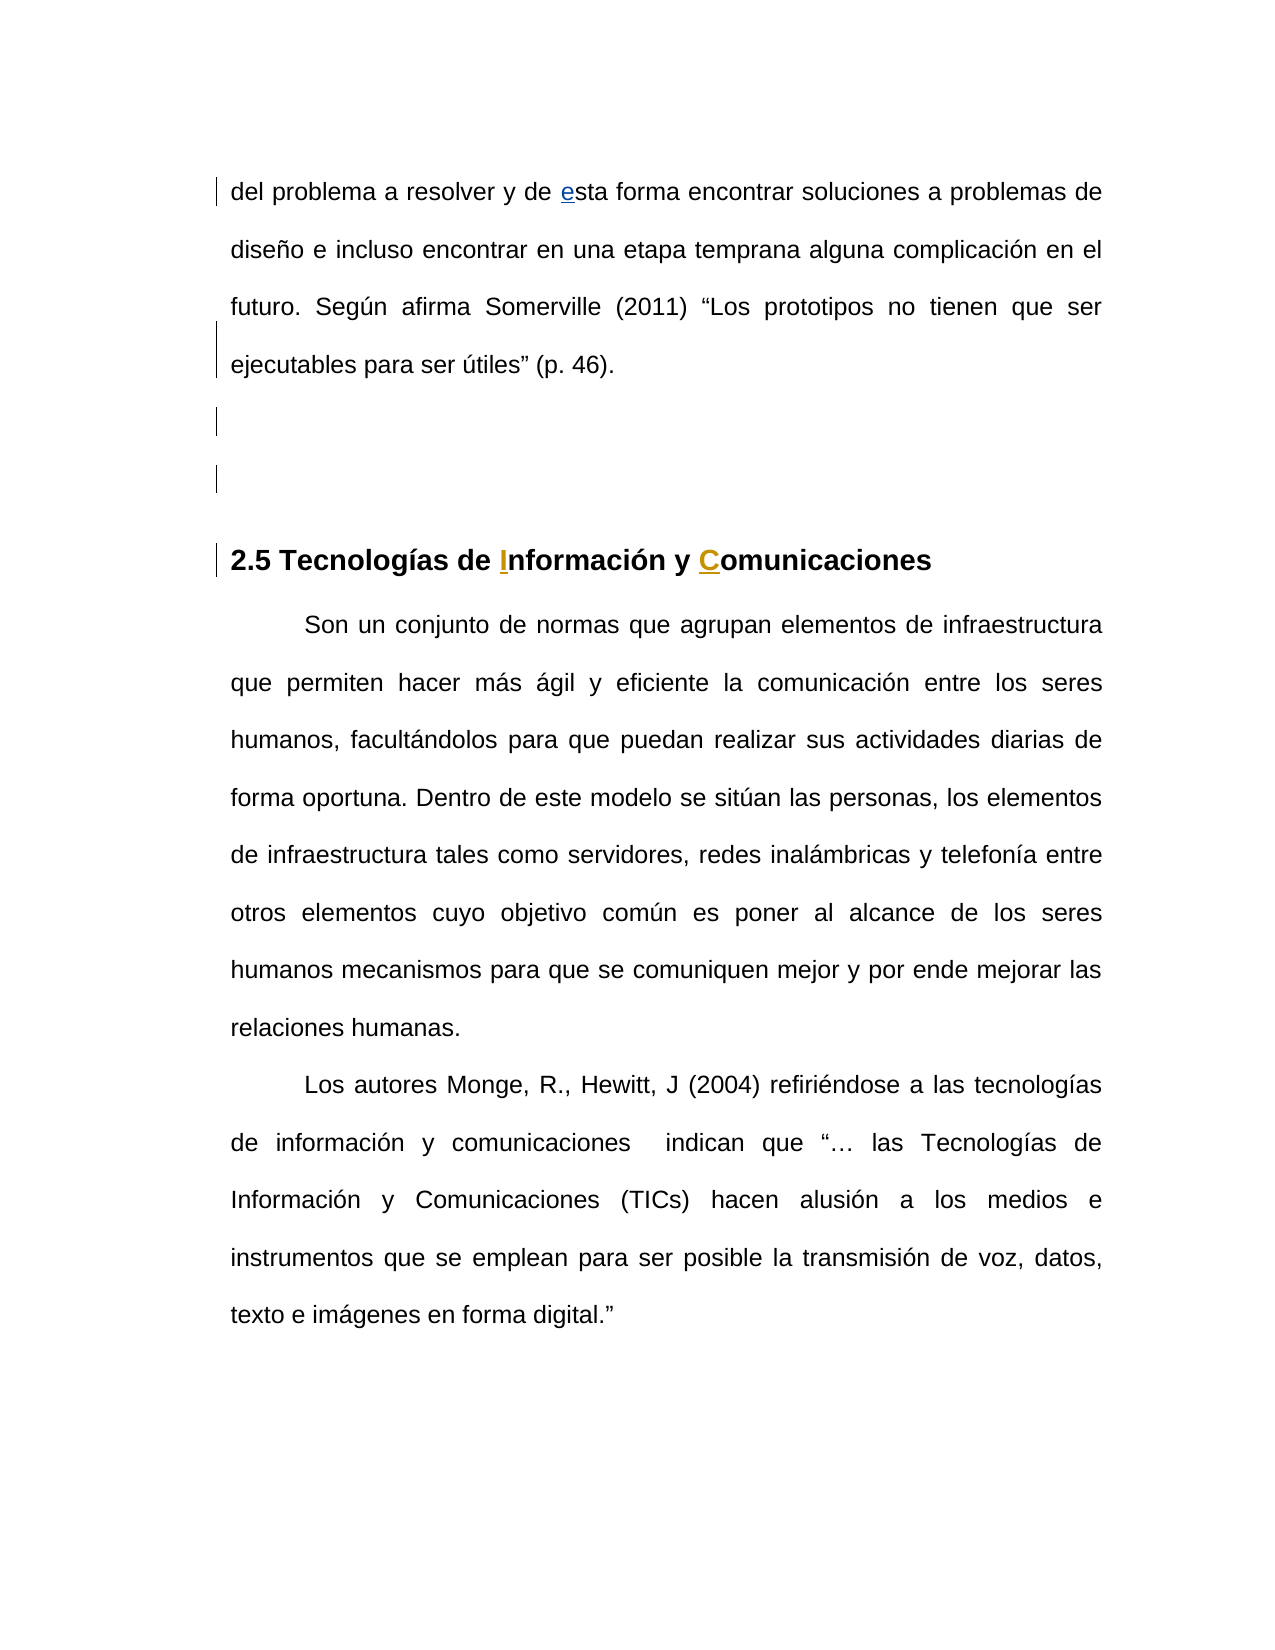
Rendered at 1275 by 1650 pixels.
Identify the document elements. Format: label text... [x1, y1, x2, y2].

text Son un conjunto de normas que agrupan elementos de infraestructura que permiten hacer más ágil y eficiente la comunicación entre los seres humanos, facultándolos para que puedan realizar sus actividades diarias de forma oportuna. Dentro de este modelo se sitúan las personas, los elementos de infraestructura tales como servidores, redes inalámbricas y telefonía entre otros elementos cuyo objetivo común es poner al alcance de los seres humanos mecanismos para que se comuniquen mejor y por ende mejorar las relaciones humanas. [230, 610, 1104, 1041]
text Los autores Monge, R., Hewitt, J (2004) refiriéndose a las tecnologías de información y comunicaciones indican que “… las Tecnologías de Información y Comunicaciones (TICs) hacen alusión a los medios e instrumentos que se emplean para ser posible la transmisión de voz, datos, texto e imágenes en forma digital.” [230, 1070, 1104, 1329]
subtitle 2.5 Tecnologías de nformación y omunicaciones [230, 543, 1104, 577]
